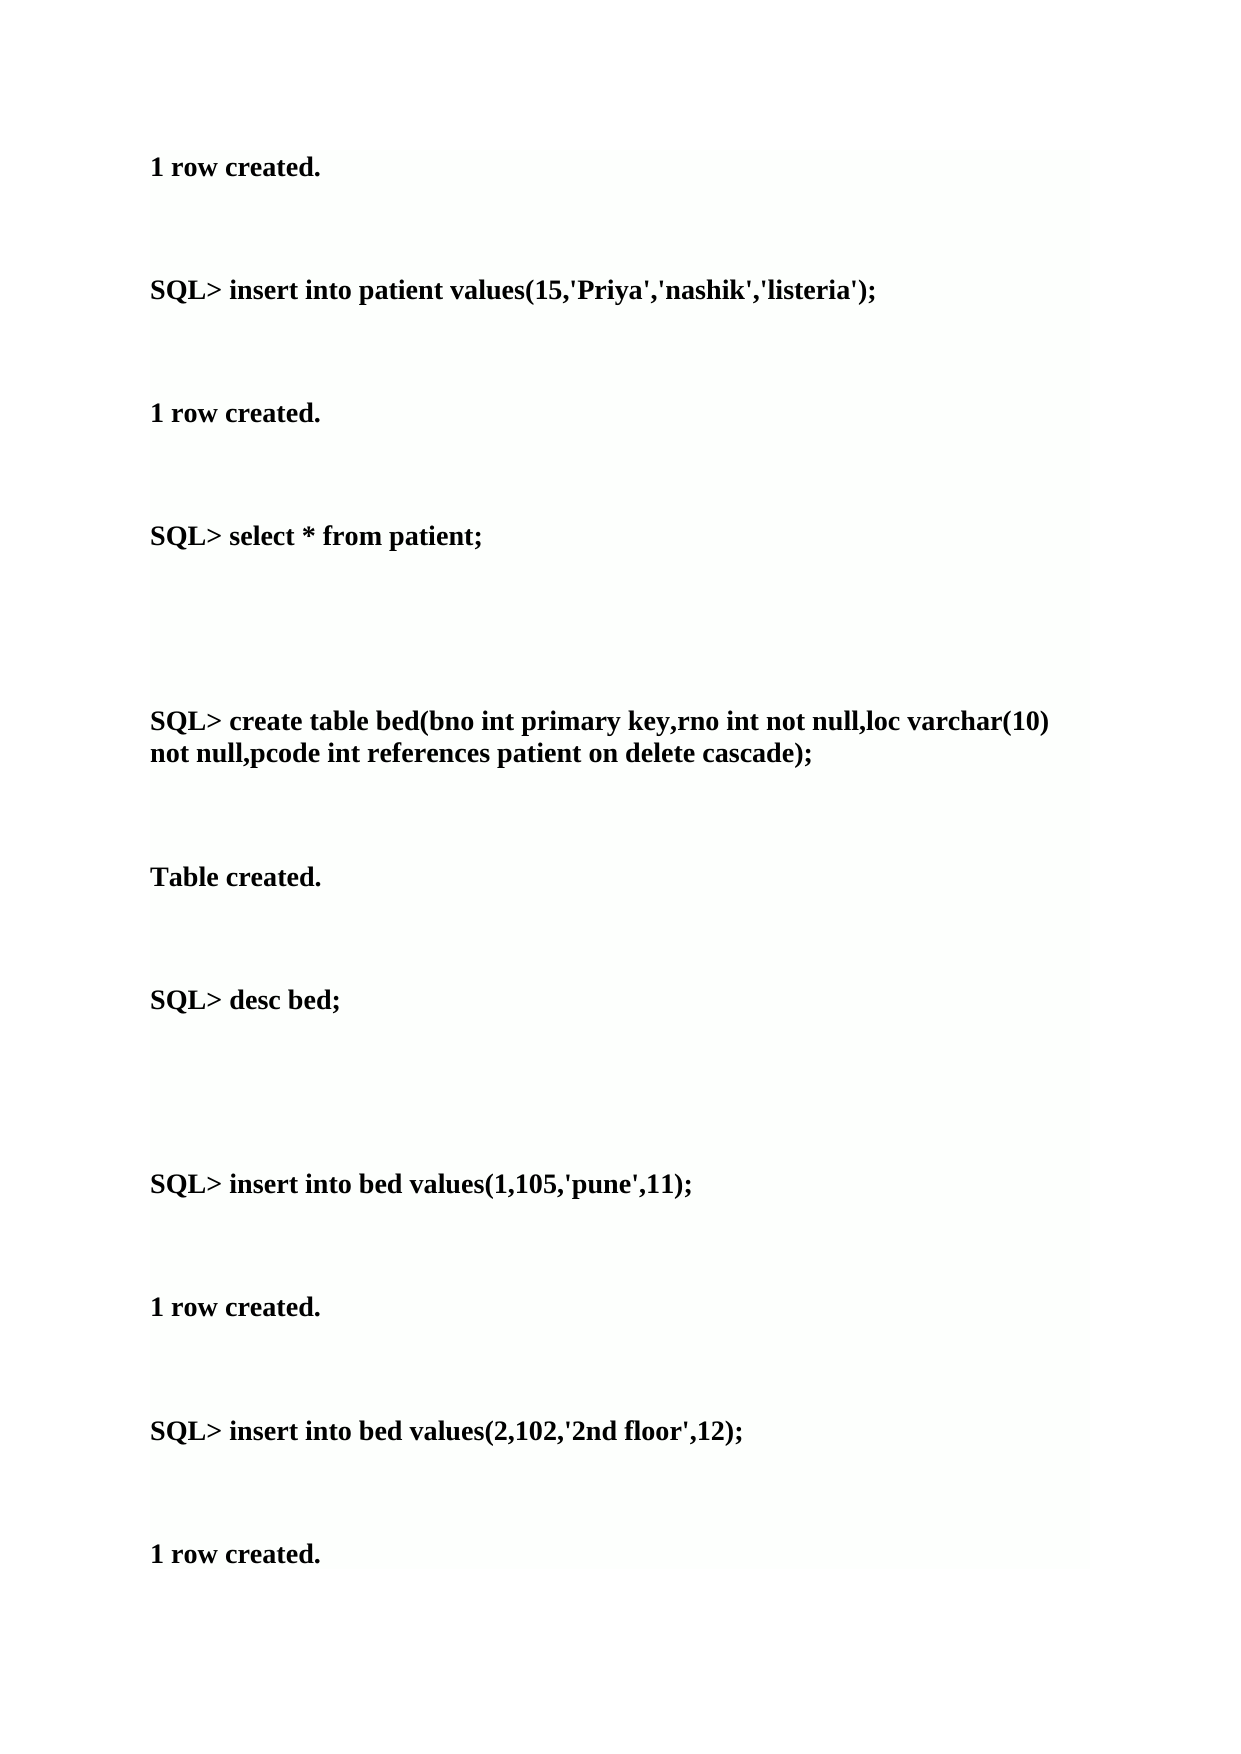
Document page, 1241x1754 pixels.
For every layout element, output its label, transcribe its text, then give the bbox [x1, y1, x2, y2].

text SQL> select * from patient; [150, 519, 1090, 552]
text Table created. [150, 859, 1090, 892]
text 1 row created. [150, 1291, 1090, 1323]
text 1 row created. [150, 150, 1090, 182]
text SQL> insert into bed values(1,105,'pune',11); [150, 1167, 1090, 1200]
text SQL> insert into patient values(15,'Priya','nashik','listeria'); [150, 273, 1090, 306]
text SQL> insert into bed values(2,102,'2nd floor',12); [150, 1414, 1090, 1446]
text 1 row created. [150, 1537, 1090, 1569]
text SQL> desc bed; [150, 983, 1090, 1015]
text SQL> create table bed(bno int primary key,rno int not null,loc varchar(10) not null,pcode int references patient on delete cascade); [150, 704, 1090, 769]
text 1 row created. [150, 396, 1090, 429]
